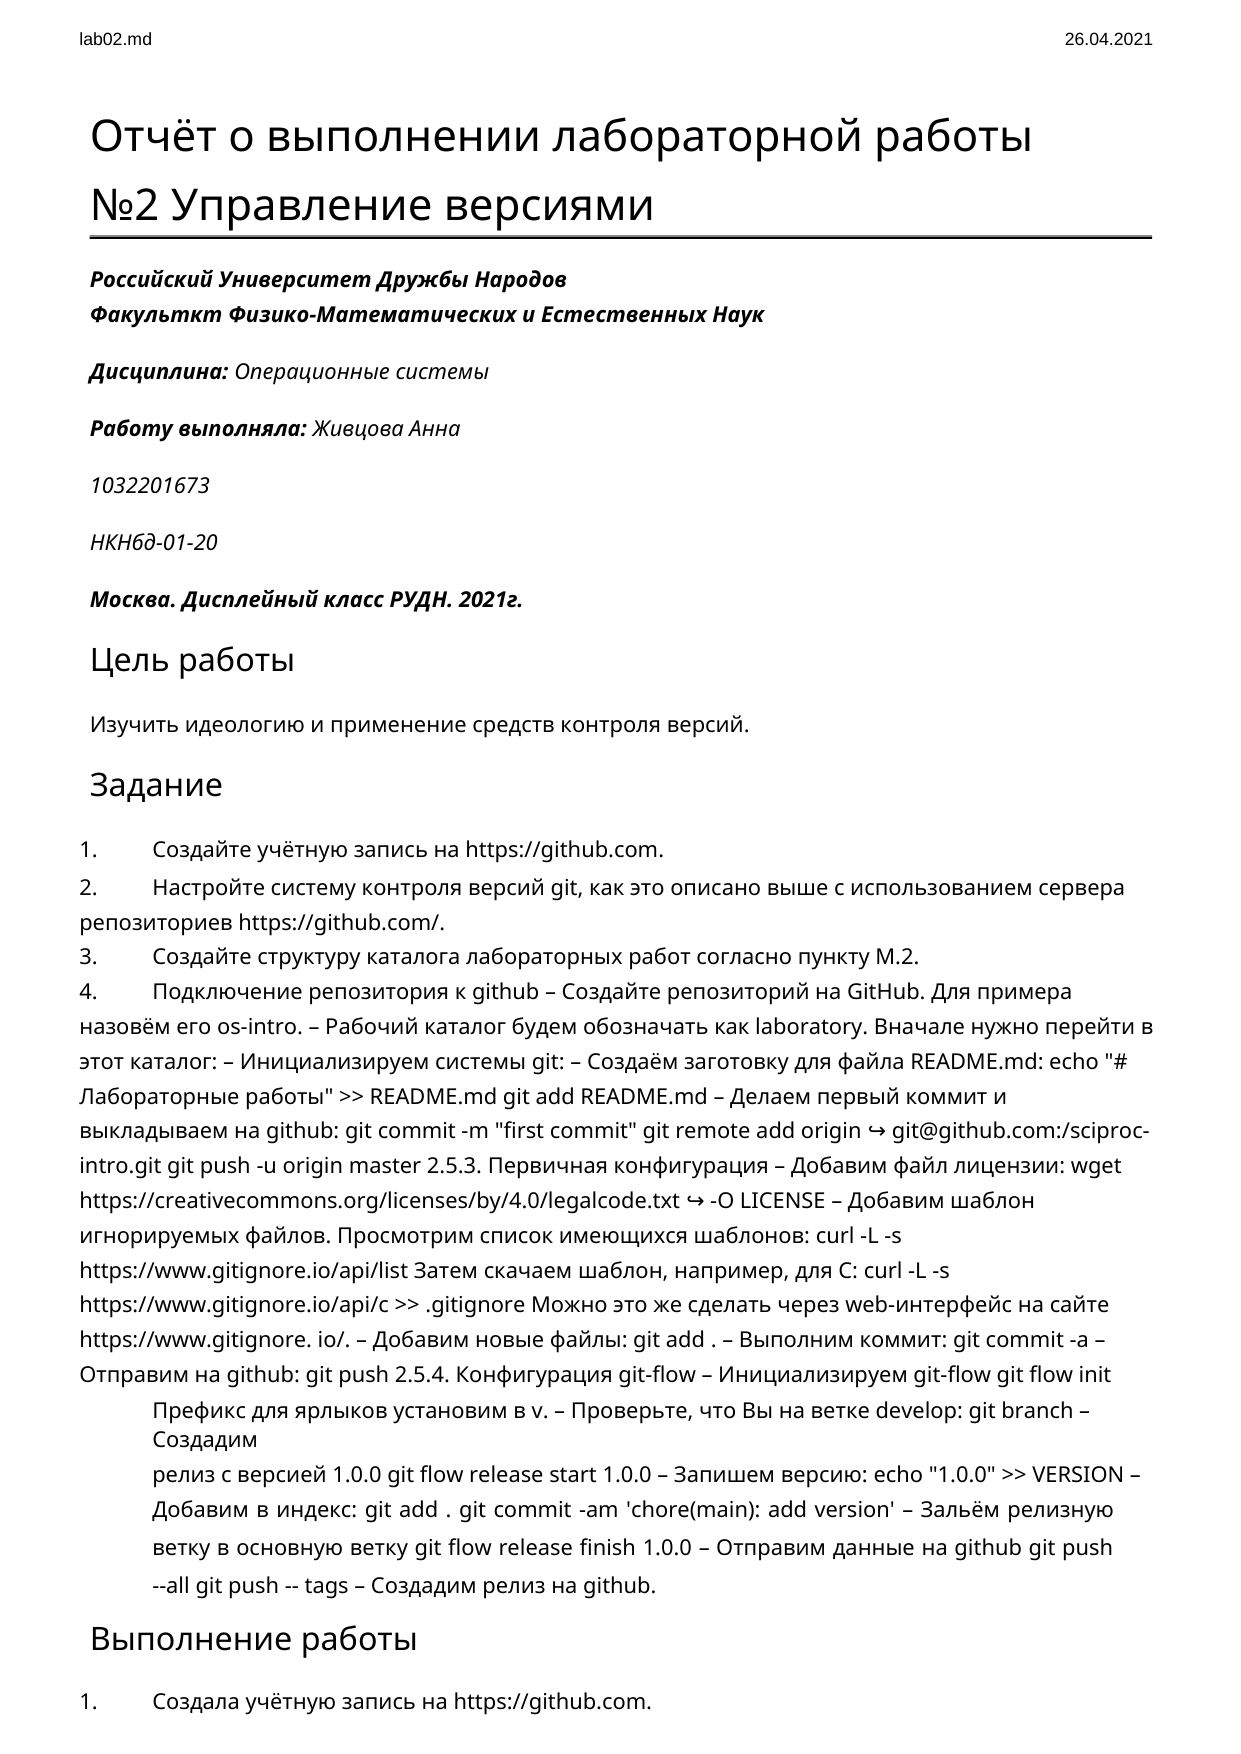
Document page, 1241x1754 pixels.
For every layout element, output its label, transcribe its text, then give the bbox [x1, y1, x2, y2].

text релиз с версией 1.0.0 git flow release start 1.0.0 – Запишем версию: echo "1.0.0" >> VERSION – [152, 1459, 1161, 1489]
text Добавим в индекс: git add . git commit -am 'chore(main): add version' – Зальём релизную ветку в основную ветку git flow release finish 1.0.0 – Отправим данные на github git push --all git push -- tags – Создадим релиз на github. [152, 1494, 1115, 1600]
picture [89, 235, 1153, 239]
text Работу выполняла: Живцова Анна [89, 413, 1161, 442]
list Создайте структуру каталога лабораторных работ согласно пункту М.2. [79, 941, 1161, 971]
text Дисциплина: Операционные системы [89, 356, 1161, 386]
text Москва. Дисплейный класс РУДН. 2021г. [89, 584, 1161, 613]
list Создала учётную запись на https://github.com. [79, 1686, 1161, 1716]
list Подключение репозитория к github – Создайте репозиторий на GitHub. Для примера назовём его os-intro. – Рабочий каталог будем обозначать как laboratory. Вначале нужно перейти в этот каталог: – Инициализируем системы git: – Создаём заготовку для файла README.md: echo "# Лабораторные работы" >> README.md git add README.md – Делаем первый коммит и выкладываем на github: git commit -m "first commit" git remote add origin ↪ git@github.com:/sciproc-intro.git git push -u origin master 2.5.3. Первичная конфигурация – Добавим файл лицензии: wget https://creativecommons.org/licenses/by/4.0/legalcode.txt ↪ -O LICENSE – Добавим шаблон игнорируемых файлов. Просмотрим список имеющихся шаблонов: curl -L -s https://www.gitignore.io/api/list Затем скачаем шаблон, например, для C: curl -L -s https://www.gitignore.io/api/c >> .gitignore Можно это же сделать через web-интерфейс на сайте https://www.gitignore. io/. – Добавим новые файлы: git add . – Выполним коммит: git commit -a – Отправим на github: git push 2.5.4. Конфигурация git-flow – Инициализируем git-flow git flow init [79, 976, 1161, 1389]
text НКНбд-01-20 [89, 527, 1161, 556]
text 1032201673 [89, 470, 1161, 499]
text Выполнение работы [89, 1616, 1161, 1660]
text Факульткт Физико-Математических и Естественных Наук [89, 299, 1161, 329]
list Настройте систему контроля версий git, как это описано выше c использованием сервера репозиториев https://github.com/. [79, 872, 1161, 936]
list Создайте учётную запись на https://github.com. [79, 834, 1161, 864]
text Изучить идеологию и применение средств контроля версий. [89, 709, 1161, 738]
text Отчёт о выполнении лабораторной работы №2 Управление версиями [89, 104, 1055, 233]
text Российский Университет Дружбы Народов [89, 264, 1161, 293]
text lab02.md 26.04.2021 [79, 28, 1161, 49]
text Цель работы [89, 637, 1161, 681]
text Задание [89, 762, 1161, 806]
text Префикс для ярлыков установим в v. – Проверьте, что Вы на ветке develop: git branch – Создадим [152, 1394, 1161, 1454]
